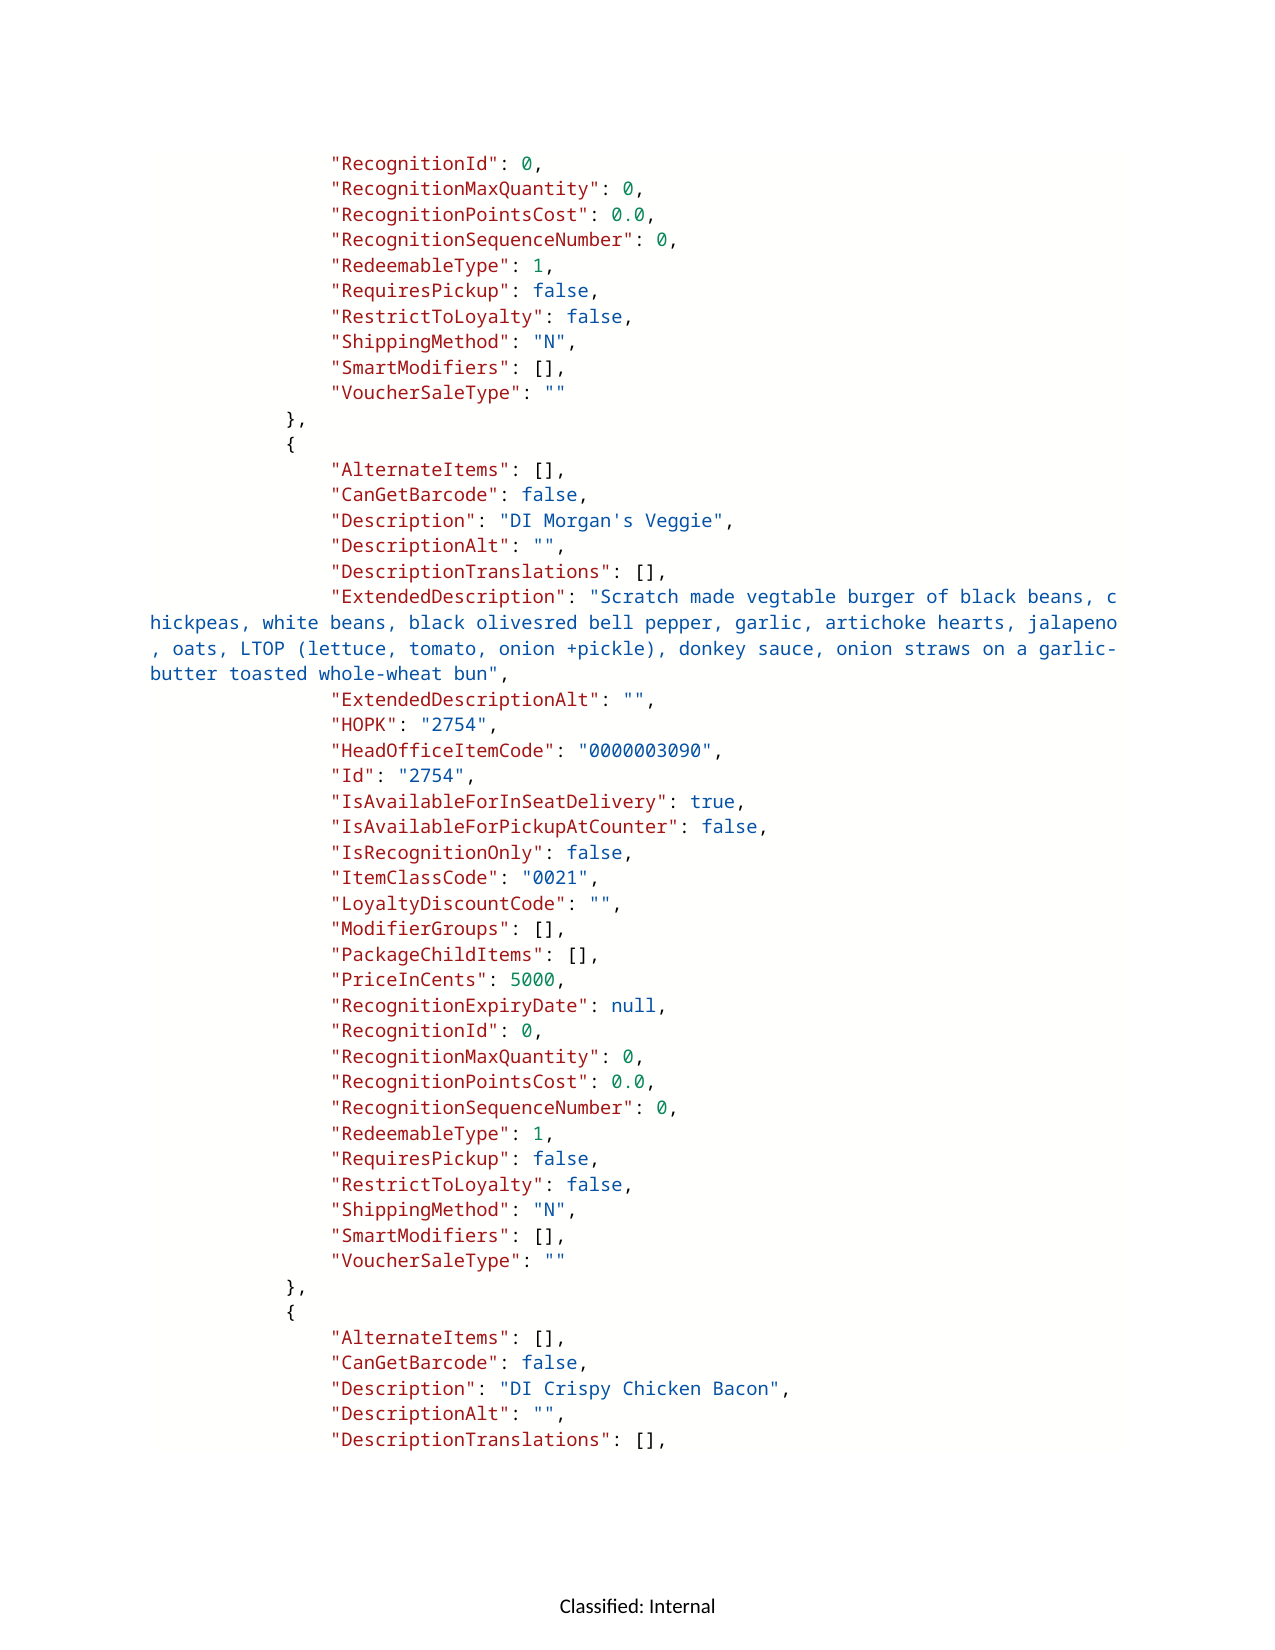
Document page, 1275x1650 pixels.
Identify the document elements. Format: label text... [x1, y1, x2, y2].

text "RecognitionSequenceNumber": 0, [150, 1094, 1125, 1120]
text "VoucherSaleType": "" [150, 1247, 1125, 1273]
text { [150, 1298, 1125, 1324]
text "PackageChildItems": [], [150, 941, 1125, 967]
text "RecognitionId": 0, [150, 1018, 1125, 1043]
text "DescriptionTranslations": [], [150, 558, 1125, 584]
text "ShippingMethod": "N", [150, 1196, 1125, 1222]
text "DescriptionAlt": "", [150, 1401, 1125, 1426]
text "RestrictToLoyalty": false, [150, 1171, 1125, 1196]
text "RecognitionSequenceNumber": 0, [150, 227, 1125, 252]
text "RecognitionPointsCost": 0.0, [150, 201, 1125, 227]
text "IsAvailableForPickupAtCounter": false, [150, 813, 1125, 839]
text "RedeemableType": 1, [150, 1120, 1125, 1145]
text "DescriptionAlt": "", [150, 533, 1125, 558]
text "LoyaltyDiscountCode": "", [150, 890, 1125, 916]
text "PriceInCents": 5000, [150, 967, 1125, 992]
text "CanGetBarcode": false, [150, 1349, 1125, 1375]
text "IsAvailableForInSeatDelivery": true, [150, 788, 1125, 813]
text "RecognitionMaxQuantity": 0, [150, 176, 1125, 201]
text "ExtendedDescriptionAlt": "", [150, 686, 1125, 711]
text "ItemClassCode": "0021", [150, 864, 1125, 890]
text "Description": "DI Crispy Chicken Bacon", [150, 1375, 1125, 1401]
text "AlternateItems": [], [150, 1324, 1125, 1349]
text "HOPK": "2754", [150, 711, 1125, 737]
text "IsRecognitionOnly": false, [150, 839, 1125, 864]
text "RecognitionMaxQuantity": 0, [150, 1043, 1125, 1069]
text "RequiresPickup": false, [150, 278, 1125, 303]
text "RecognitionId": 0, [150, 150, 1125, 176]
text "SmartModifiers": [], [150, 354, 1125, 380]
text "ExtendedDescription": "Scratch made vegtable burger of black beans, chickpeas, white beans, black olivesred bell pepper, garlic, artichoke hearts, jalapeno, oats, LTOP (lettuce, tomato, onion +pickle), donkey sauce, onion straws on a garlic-butter toasted whole-wheat bun", [150, 584, 1125, 686]
text { [150, 431, 1125, 456]
text "VoucherSaleType": "" [150, 380, 1125, 405]
text "SmartModifiers": [], [150, 1222, 1125, 1247]
text "ShippingMethod": "N", [150, 329, 1125, 354]
text }, [150, 1273, 1125, 1298]
text "RequiresPickup": false, [150, 1145, 1125, 1171]
text "ModifierGroups": [], [150, 916, 1125, 941]
text "CanGetBarcode": false, [150, 482, 1125, 507]
text "Description": "DI Morgan's Veggie", [150, 507, 1125, 533]
text "RecognitionPointsCost": 0.0, [150, 1069, 1125, 1094]
text }, [150, 405, 1125, 431]
text "RecognitionExpiryDate": null, [150, 992, 1125, 1018]
text "HeadOfficeItemCode": "0000003090", [150, 737, 1125, 762]
text "RedeemableType": 1, [150, 252, 1125, 278]
text "AlternateItems": [], [150, 456, 1125, 482]
text "Id": "2754", [150, 762, 1125, 788]
text "DescriptionTranslations": [], [150, 1426, 1125, 1452]
text "RestrictToLoyalty": false, [150, 303, 1125, 329]
